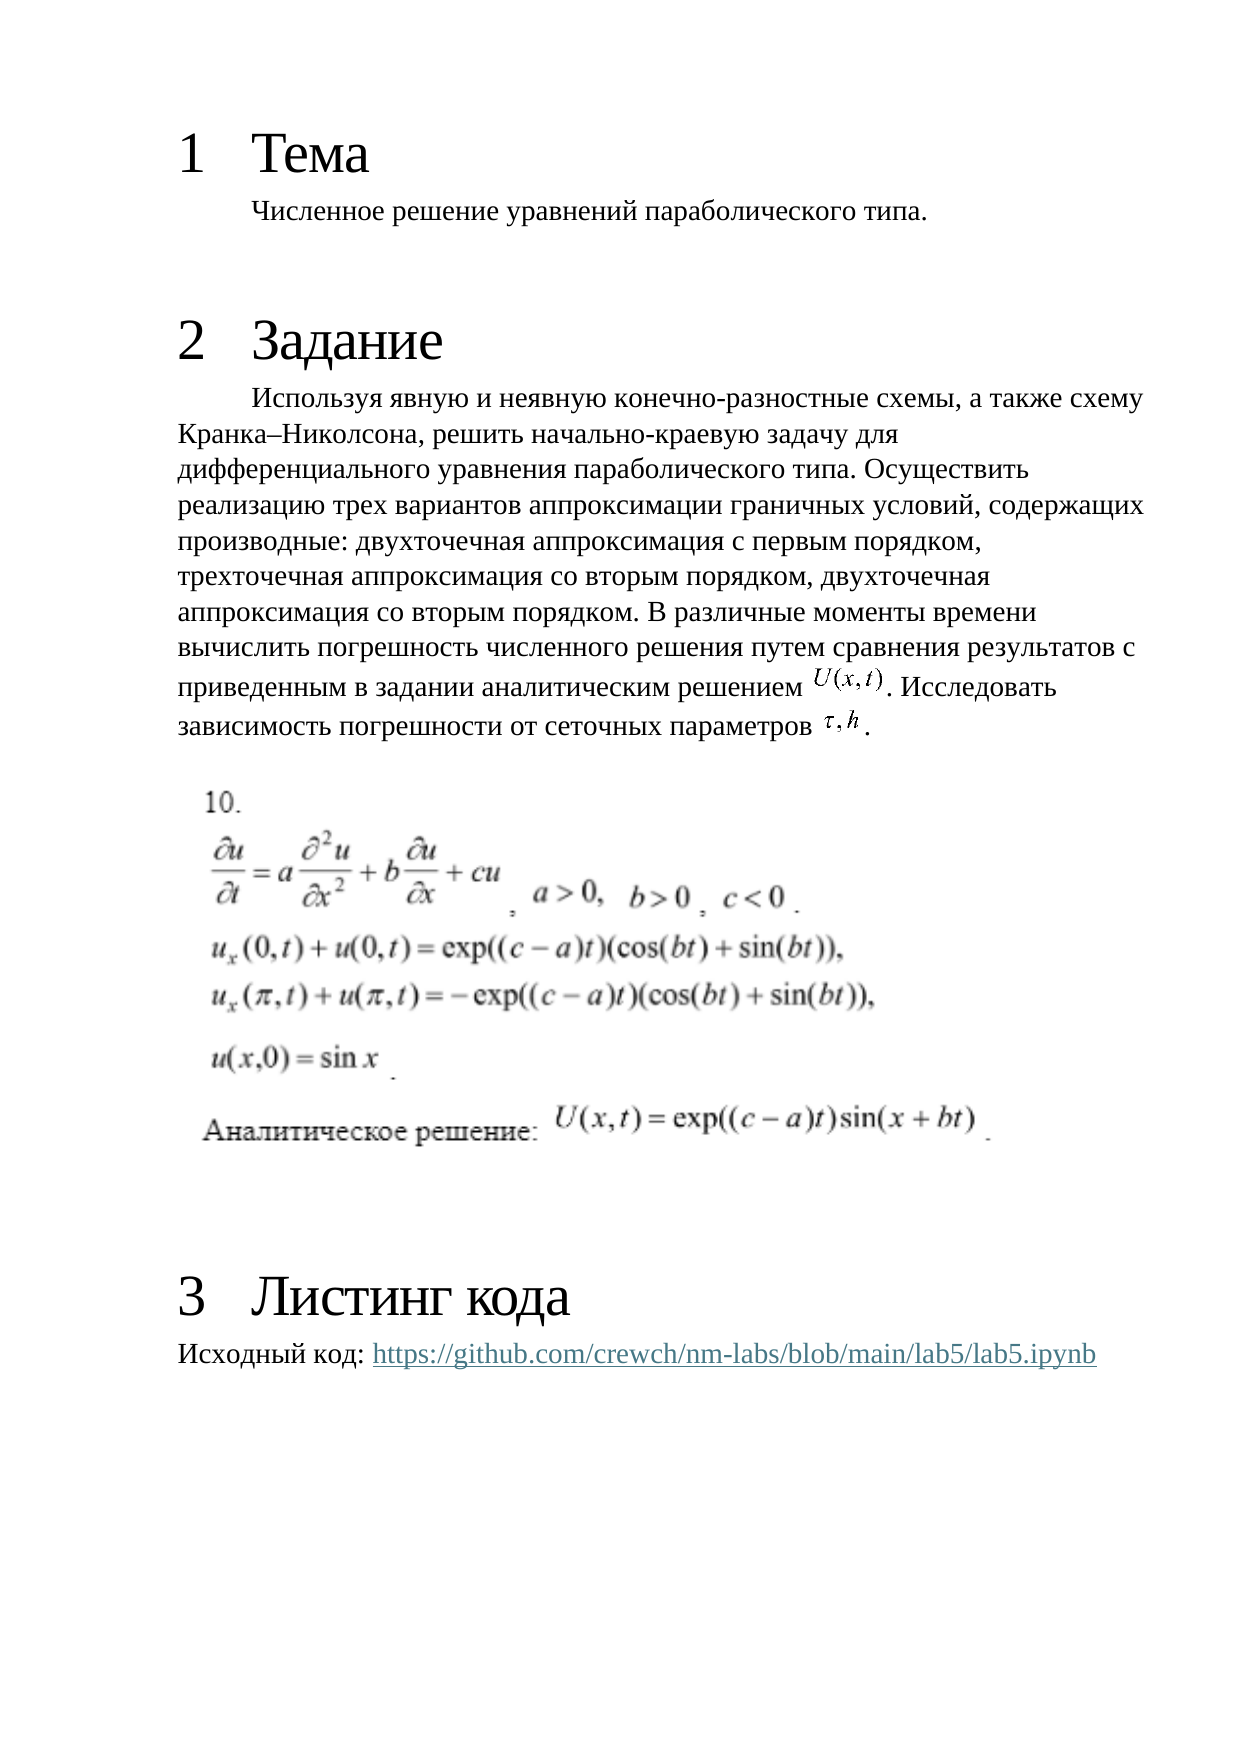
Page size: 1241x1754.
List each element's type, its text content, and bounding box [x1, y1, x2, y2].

text Исходный код: https://github.com/crewch/nm-labs/blob/main/lab5/lab5.ipynb [177, 1337, 1152, 1370]
picture [177, 766, 1112, 1184]
picture [810, 664, 886, 696]
title 2 Задание [177, 305, 1152, 372]
text Используя явную и неявную конечно-разностные схемы, а также схему Кранка–Николсона, решить начально-краевую задачу для дифференциального уравнения параболического типа. Осуществить реализацию трех вариантов аппроксимации граничных условий, содержащих производные: двухточечная аппроксимация с первым порядком, трехточечная аппроксимация со вторым порядком, двухточечная аппроксимация со вторым порядком. В различные моменты времени вычислить погрешность численного решения путем сравнения результатов с приведенным в задании аналитическим решением . Исследовать зависимость погрешности от сеточных параметров . [177, 381, 1152, 742]
title 1 Тема [177, 118, 1152, 185]
text Численное решение уравнений параболического типа. [177, 193, 1152, 227]
title 3 Листинг кода [177, 1261, 1152, 1328]
picture [820, 704, 864, 736]
